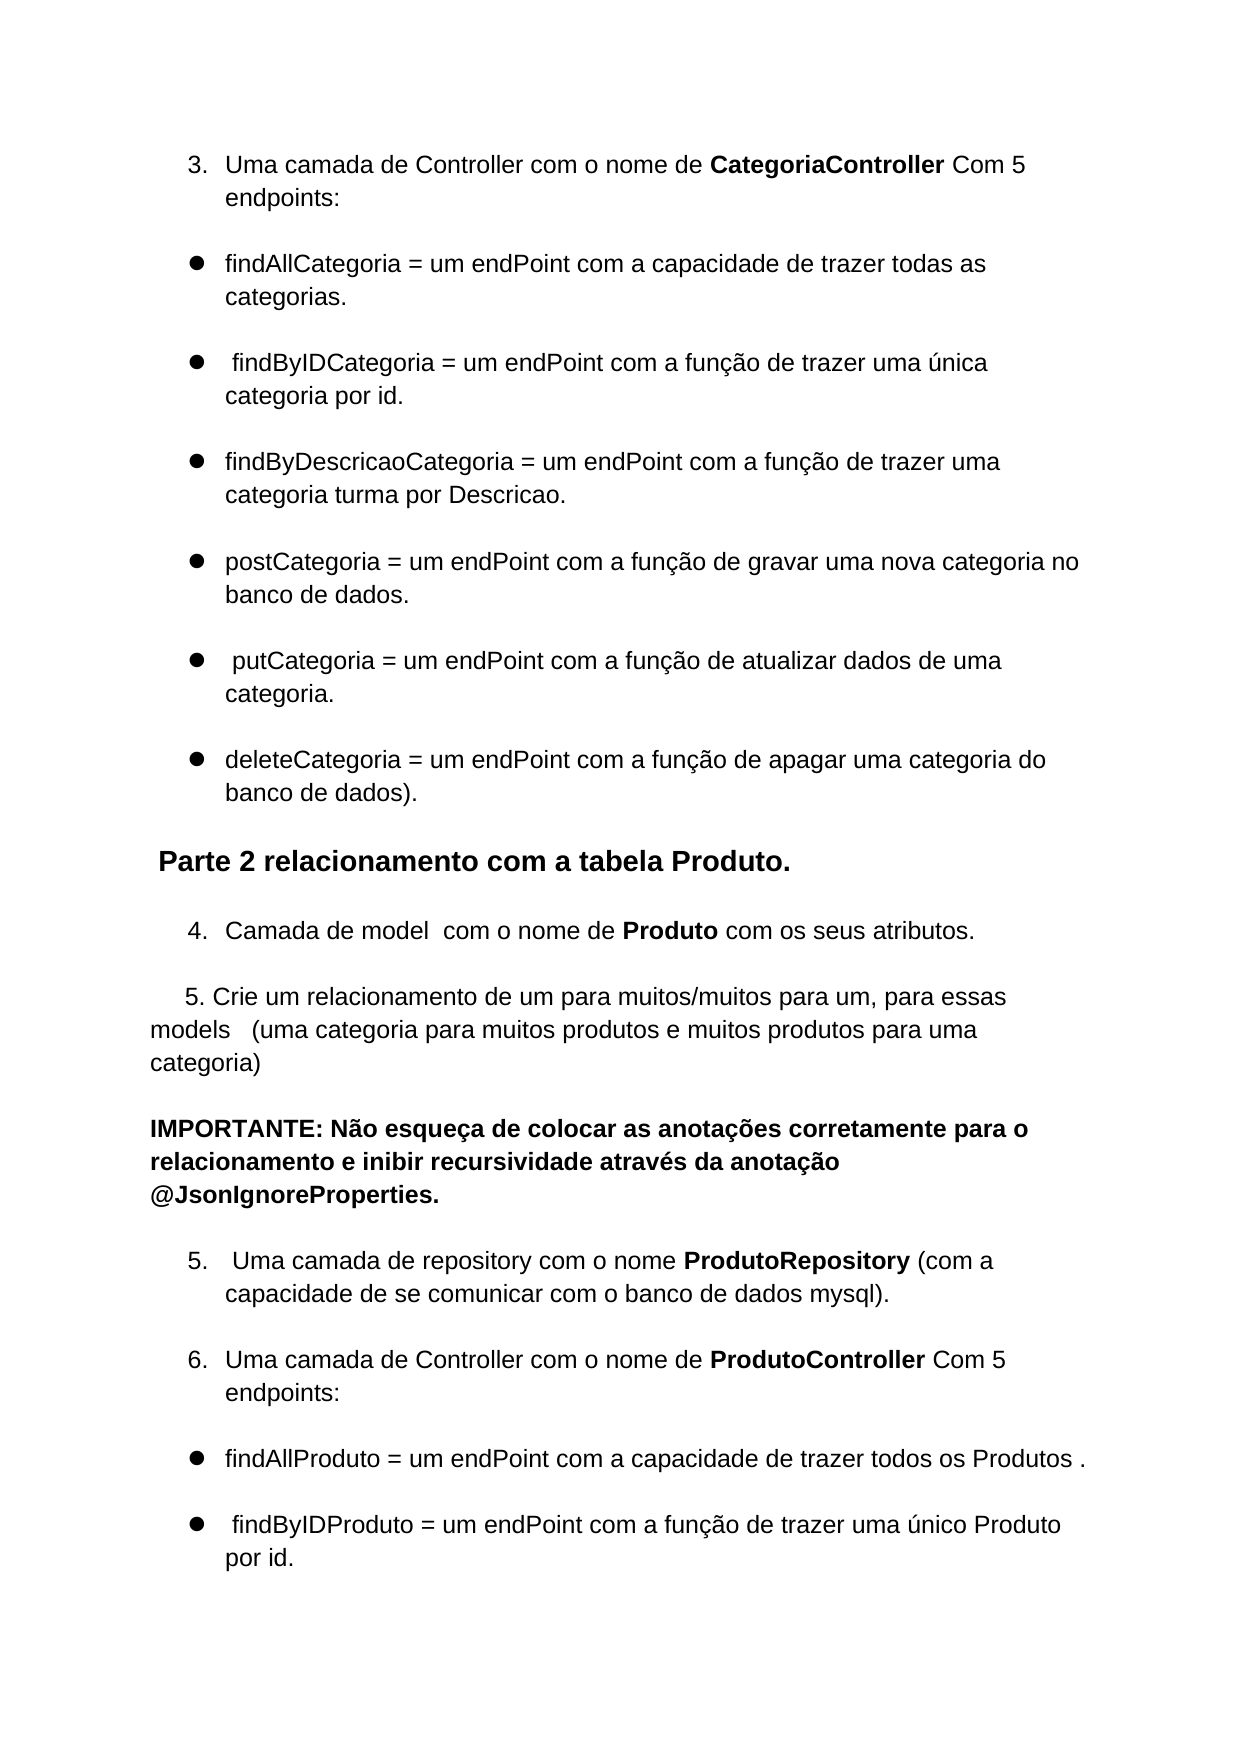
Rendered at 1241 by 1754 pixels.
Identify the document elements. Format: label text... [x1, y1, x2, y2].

list Uma camada de repository com o nome ProdutoRepository (com a capacidade de se comunicar com o banco de dados mysql). [187, 1246, 1090, 1308]
text Parte 2 relacionamento com a tabela Produto. [150, 844, 1090, 878]
list putCategoria = um endPoint com a função de atualizar dados de uma categoria. [187, 646, 1090, 708]
list findByDescricaoCategoria = um endPoint com a função de trazer uma categoria turma por Descricao. [187, 447, 1090, 509]
list postCategoria = um endPoint com a função de gravar uma nova categoria no banco de dados. [187, 547, 1090, 608]
text IMPORTANTE: Não esqueça de colocar as anotações corretamente para o relacionamento e inibir recursividade através da anotação @JsonIgnoreProperties. [150, 1114, 1090, 1208]
list Camada de model com o nome de Produto com os seus atributos. [187, 916, 1090, 944]
list Uma camada de Controller com o nome de ProdutoController Com 5 endpoints: [187, 1345, 1090, 1407]
list findAllCategoria = um endPoint com a capacidade de trazer todas as categorias. [187, 249, 1090, 311]
list findByIDCategoria = um endPoint com a função de trazer uma única categoria por id. [187, 348, 1090, 410]
list findByIDProduto = um endPoint com a função de trazer uma único Produto por id. [187, 1510, 1090, 1572]
text 5. Crie um relacionamento de um para muitos/muitos para um, para essas models (uma categoria para muitos produtos e muitos produtos para uma categoria) [150, 982, 1090, 1076]
list deleteCategoria = um endPoint com a função de apagar uma categoria do banco de dados). [187, 745, 1090, 807]
list Uma camada de Controller com o nome de CategoriaController Com 5 endpoints: [187, 150, 1090, 212]
list findAllProduto = um endPoint com a capacidade de trazer todos os Produtos . [187, 1444, 1090, 1473]
